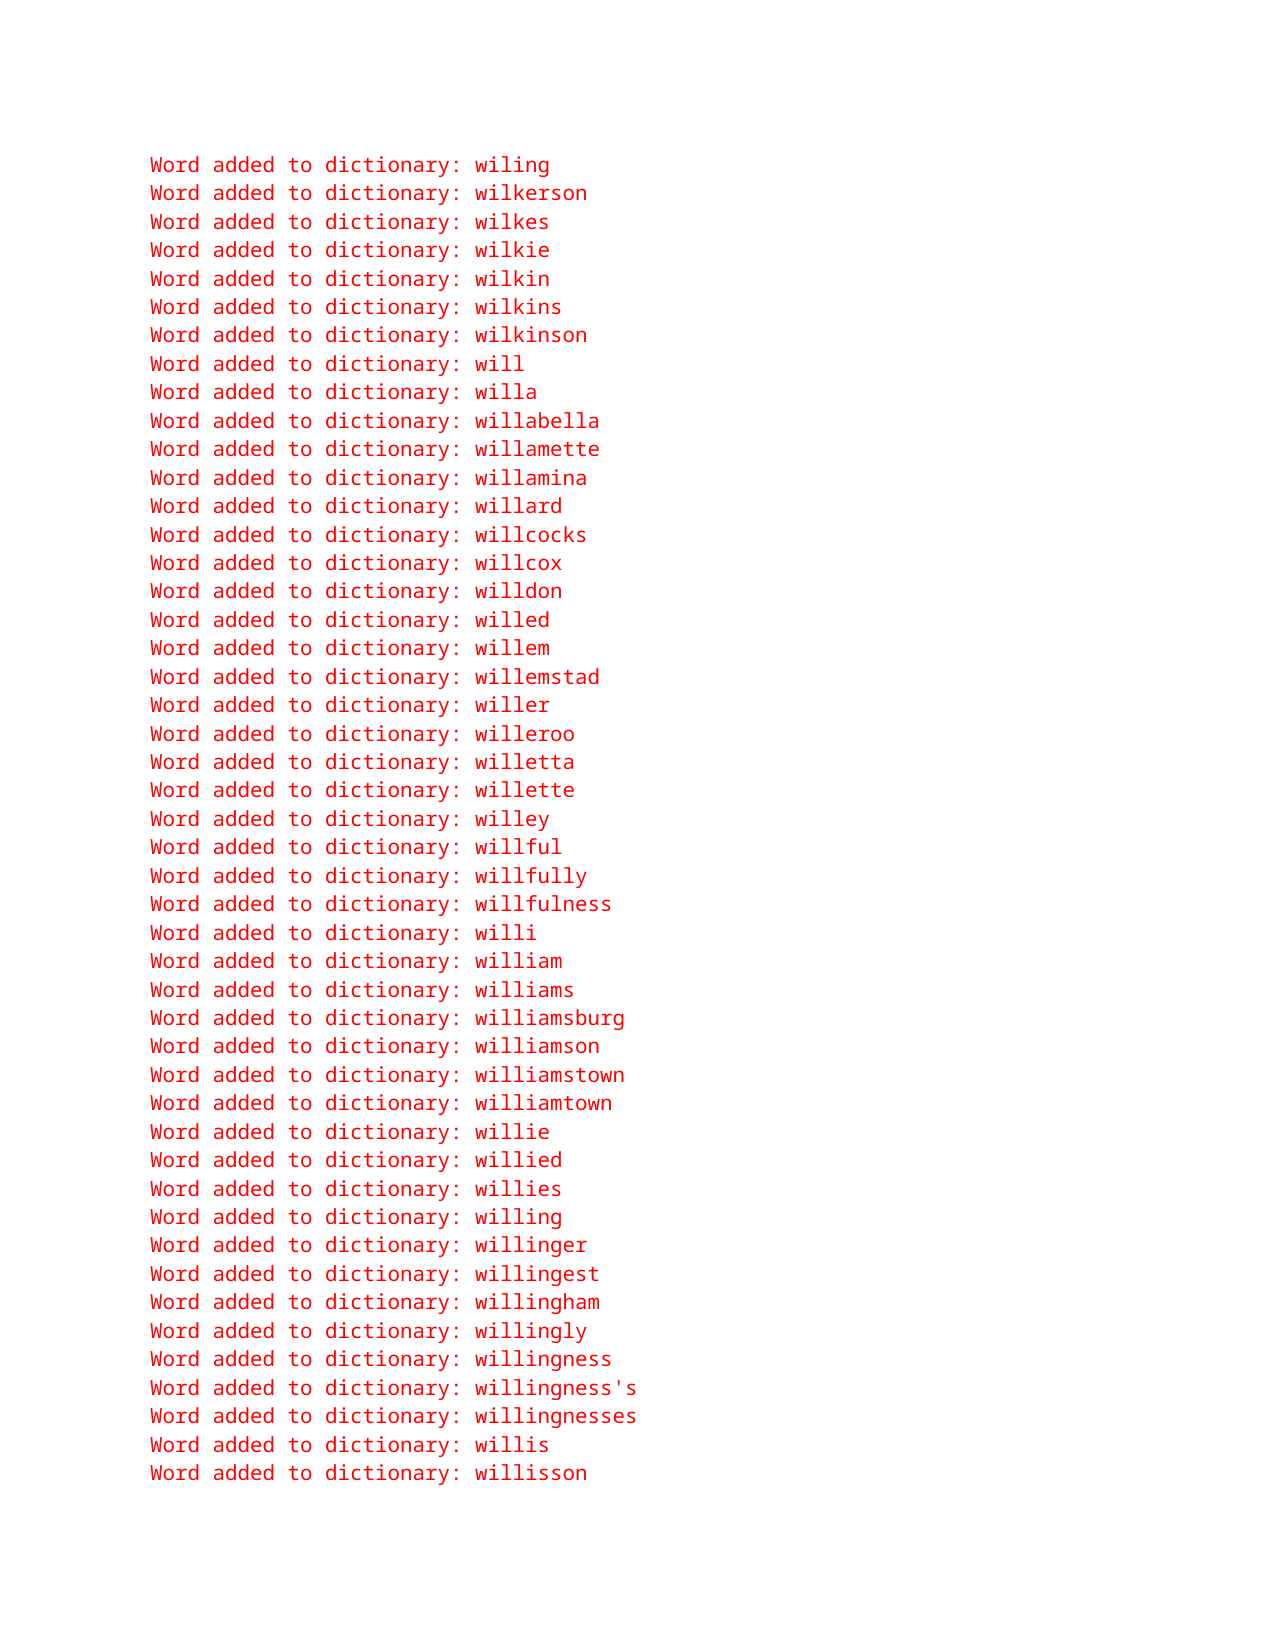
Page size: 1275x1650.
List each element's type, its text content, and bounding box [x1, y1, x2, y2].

text Word added to dictionary: willingham [150, 1287, 1125, 1316]
text Word added to dictionary: willed [150, 605, 1125, 633]
text Word added to dictionary: williamtown [150, 1088, 1125, 1117]
text Word added to dictionary: willingnesses [150, 1401, 1125, 1430]
text Word added to dictionary: wilkinson [150, 321, 1125, 349]
text Word added to dictionary: will [150, 349, 1125, 377]
text Word added to dictionary: willies [150, 1174, 1125, 1202]
text Word added to dictionary: willcox [150, 548, 1125, 577]
text Word added to dictionary: willette [150, 776, 1125, 804]
text Word added to dictionary: willdon [150, 577, 1125, 605]
text Word added to dictionary: willamina [150, 463, 1125, 491]
text Word added to dictionary: willard [150, 491, 1125, 520]
text Word added to dictionary: willie [150, 1117, 1125, 1145]
text Word added to dictionary: williamson [150, 1032, 1125, 1060]
text Word added to dictionary: willa [150, 377, 1125, 406]
text Word added to dictionary: willied [150, 1145, 1125, 1174]
text Word added to dictionary: willi [150, 918, 1125, 946]
text Word added to dictionary: willingness's [150, 1373, 1125, 1401]
text Word added to dictionary: willabella [150, 406, 1125, 434]
text Word added to dictionary: williams [150, 975, 1125, 1003]
text Word added to dictionary: wilkes [150, 207, 1125, 235]
text Word added to dictionary: wilkin [150, 264, 1125, 292]
text Word added to dictionary: wiling [150, 150, 1125, 178]
text Word added to dictionary: willcocks [150, 520, 1125, 548]
text Word added to dictionary: willey [150, 804, 1125, 832]
text Word added to dictionary: willingness [150, 1344, 1125, 1373]
text Word added to dictionary: willemstad [150, 662, 1125, 690]
text Word added to dictionary: wilkie [150, 235, 1125, 264]
text Word added to dictionary: wilkins [150, 292, 1125, 321]
text Word added to dictionary: willis [150, 1430, 1125, 1458]
text Word added to dictionary: willamette [150, 434, 1125, 463]
text Word added to dictionary: willfully [150, 861, 1125, 889]
text Word added to dictionary: willingest [150, 1259, 1125, 1287]
text Word added to dictionary: willisson [150, 1458, 1125, 1487]
text Word added to dictionary: william [150, 946, 1125, 975]
text Word added to dictionary: willem [150, 633, 1125, 662]
text Word added to dictionary: willinger [150, 1231, 1125, 1259]
text Word added to dictionary: willetta [150, 747, 1125, 776]
text Word added to dictionary: williamsburg [150, 1003, 1125, 1032]
text Word added to dictionary: willing [150, 1202, 1125, 1231]
text Word added to dictionary: willeroo [150, 719, 1125, 747]
text Word added to dictionary: willful [150, 832, 1125, 861]
text Word added to dictionary: willer [150, 690, 1125, 719]
text Word added to dictionary: wilkerson [150, 178, 1125, 207]
text Word added to dictionary: willfulness [150, 889, 1125, 918]
text Word added to dictionary: willingly [150, 1316, 1125, 1344]
text Word added to dictionary: williamstown [150, 1060, 1125, 1088]
